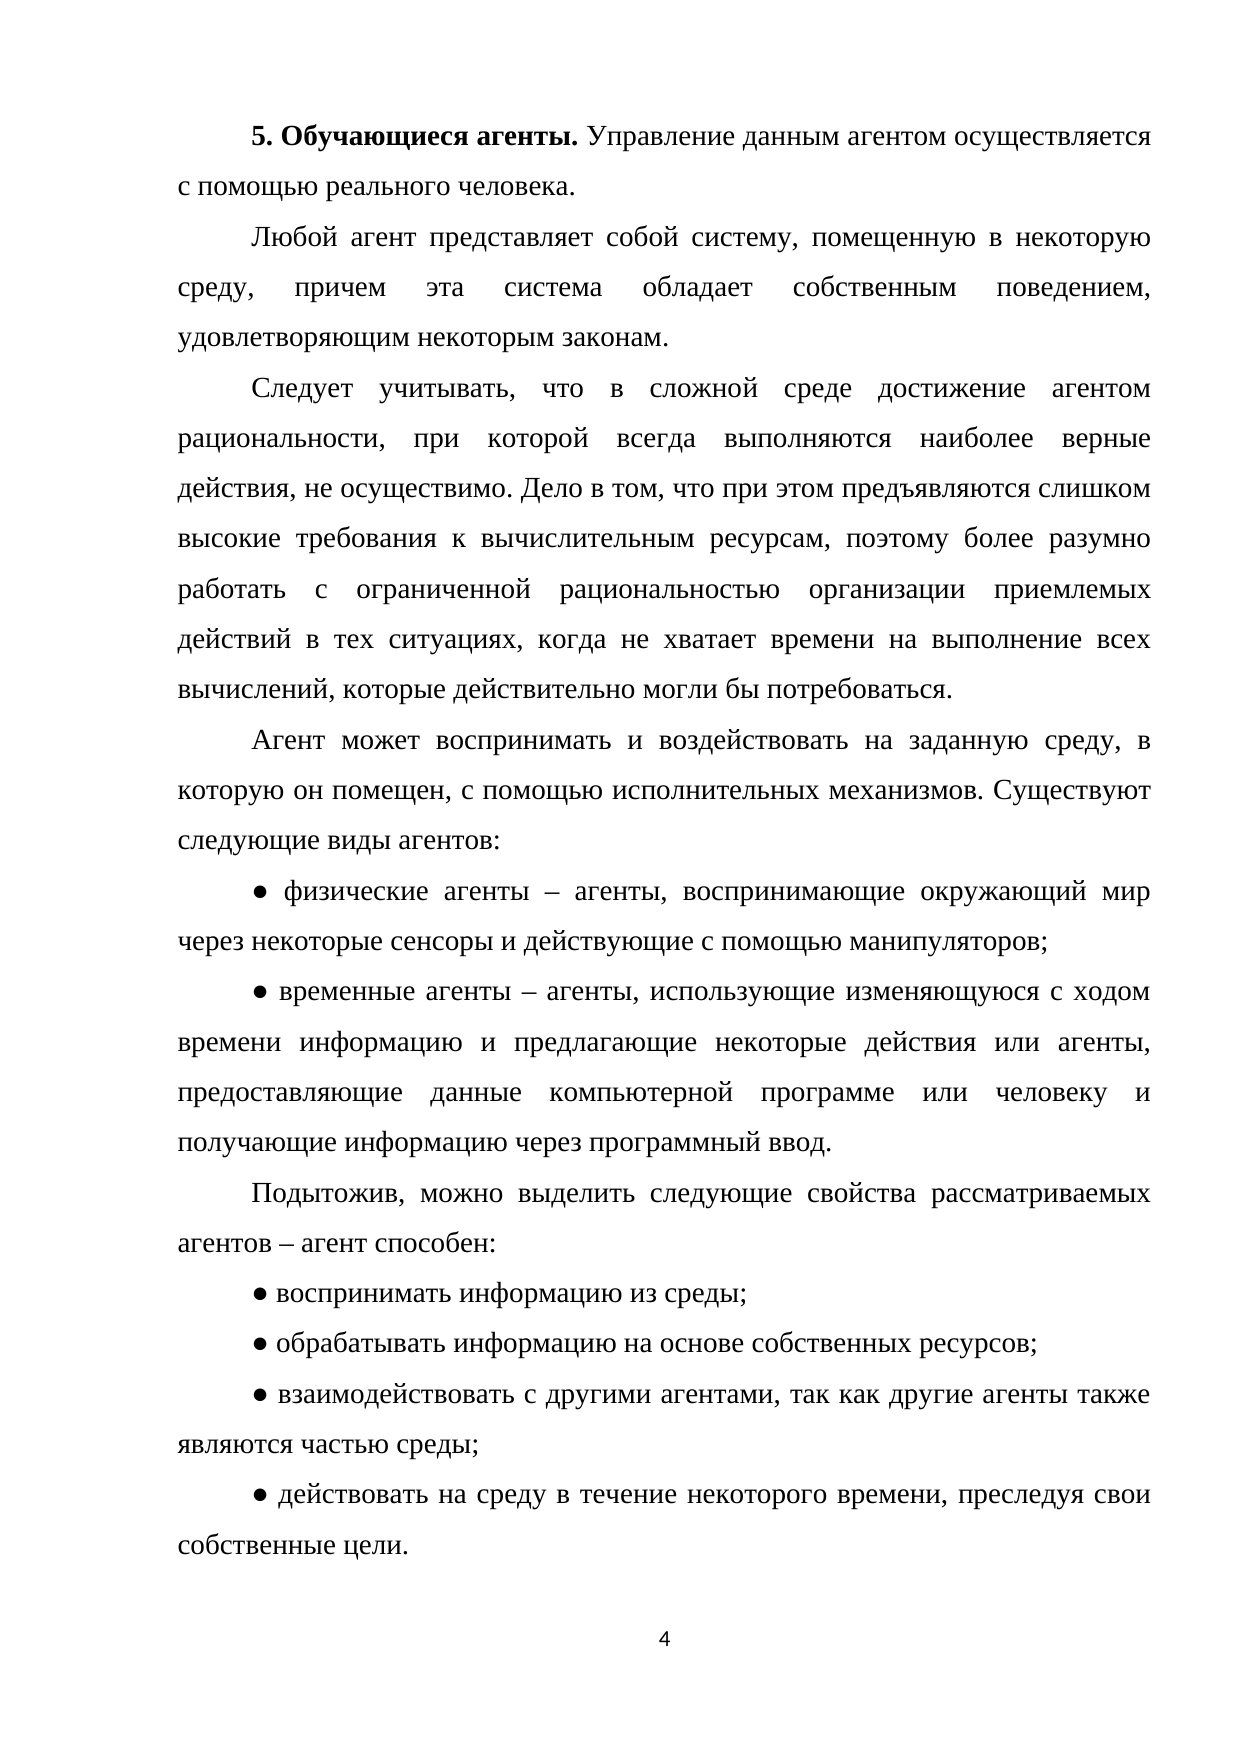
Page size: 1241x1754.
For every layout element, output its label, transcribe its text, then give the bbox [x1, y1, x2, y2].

text ● действовать на среду в течение некоторого времени, преследуя свои собственные цели. [177, 1477, 1152, 1560]
text Любой агент представляет собой систему, помещенную в некоторую среду, причем эта система обладает собственным поведением, удовлетворяющим некоторым законам. [177, 219, 1152, 353]
text ● воспринимать информацию из среды; [177, 1275, 1152, 1309]
text Агент может воспринимать и воздействовать на заданную среду, в которую он помещен, с помощью исполнительных механизмов. Существуют следующие виды агентов: [177, 722, 1152, 856]
text Следует учитывать, что в сложной среде достижение агентом рациональности, при которой всегда выполняются наиболее верные действия, не осуществимо. Дело в том, что при этом предъявляются слишком высокие требования к вычислительным ресурсам, поэтому более разумно работать с ограниченной рациональностью организации приемлемых действий в тех ситуациях, когда не хватает времени на выполнение всех вычислений, которые действительно могли бы потребоваться. [177, 370, 1152, 705]
text 5. Обучающиеся агенты. Управление данным агентом осуществляется с помощью реального человека. [177, 118, 1152, 202]
text ● обрабатывать информацию на основе собственных ресурсов; [177, 1326, 1152, 1359]
text ● физические агенты – агенты, воспринимающие окружающий мир через некоторые сенсоры и действующие с помощью манипуляторов; [177, 873, 1152, 957]
text Подытожив, можно выделить следующие свойства рассматриваемых агентов – агент способен: [177, 1175, 1152, 1258]
text ● временные агенты – агенты, использующие изменяющуюся с ходом времени информацию и предлагающие некоторые действия или агенты, предоставляющие данные компьютерной программе или человеку и получающие информацию через программный ввод. [177, 973, 1152, 1158]
text ● взаимодействовать с другими агентами, так как другие агенты также являются частью среды; [177, 1376, 1152, 1460]
